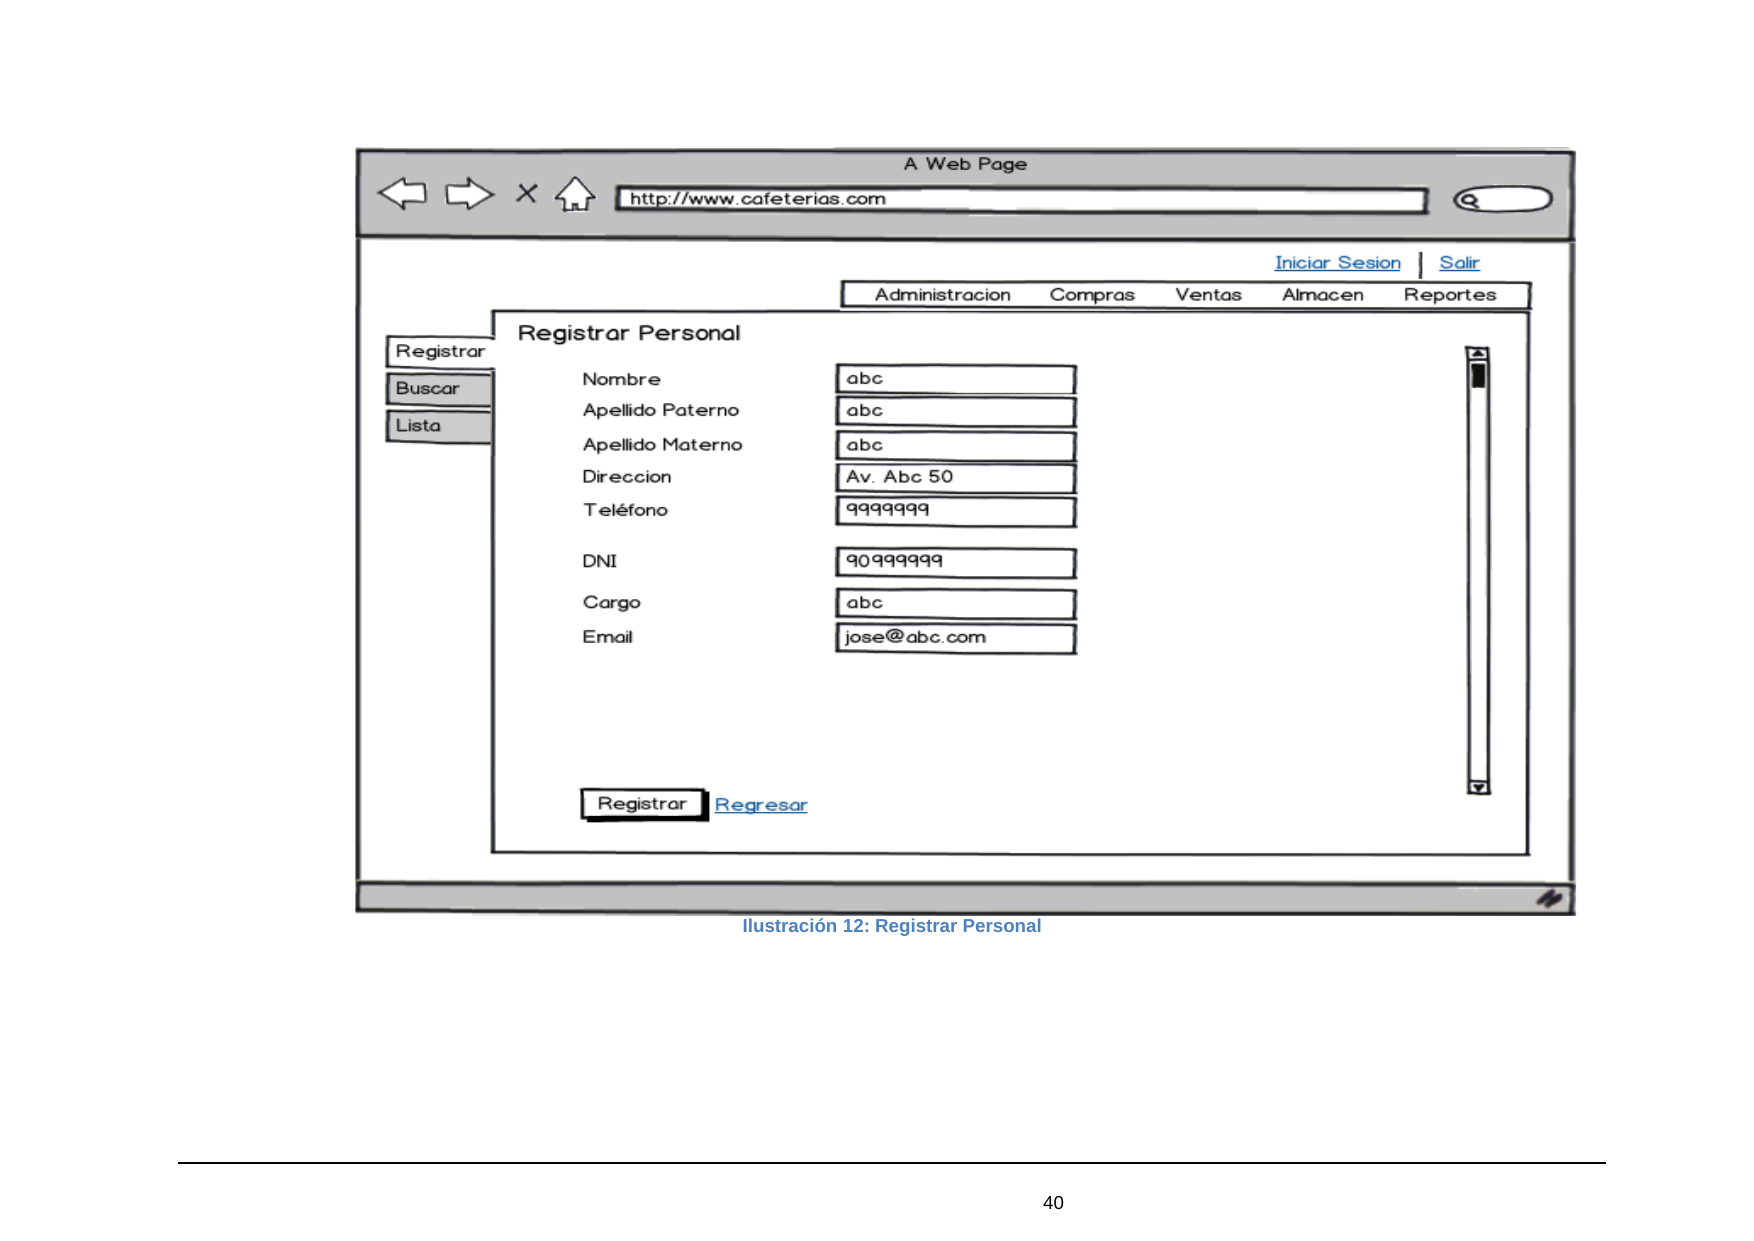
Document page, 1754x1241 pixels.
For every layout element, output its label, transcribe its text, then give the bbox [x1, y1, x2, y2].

picture [355, 147, 1577, 916]
text Ilustración 12: Registrar Personal [178, 915, 1606, 937]
